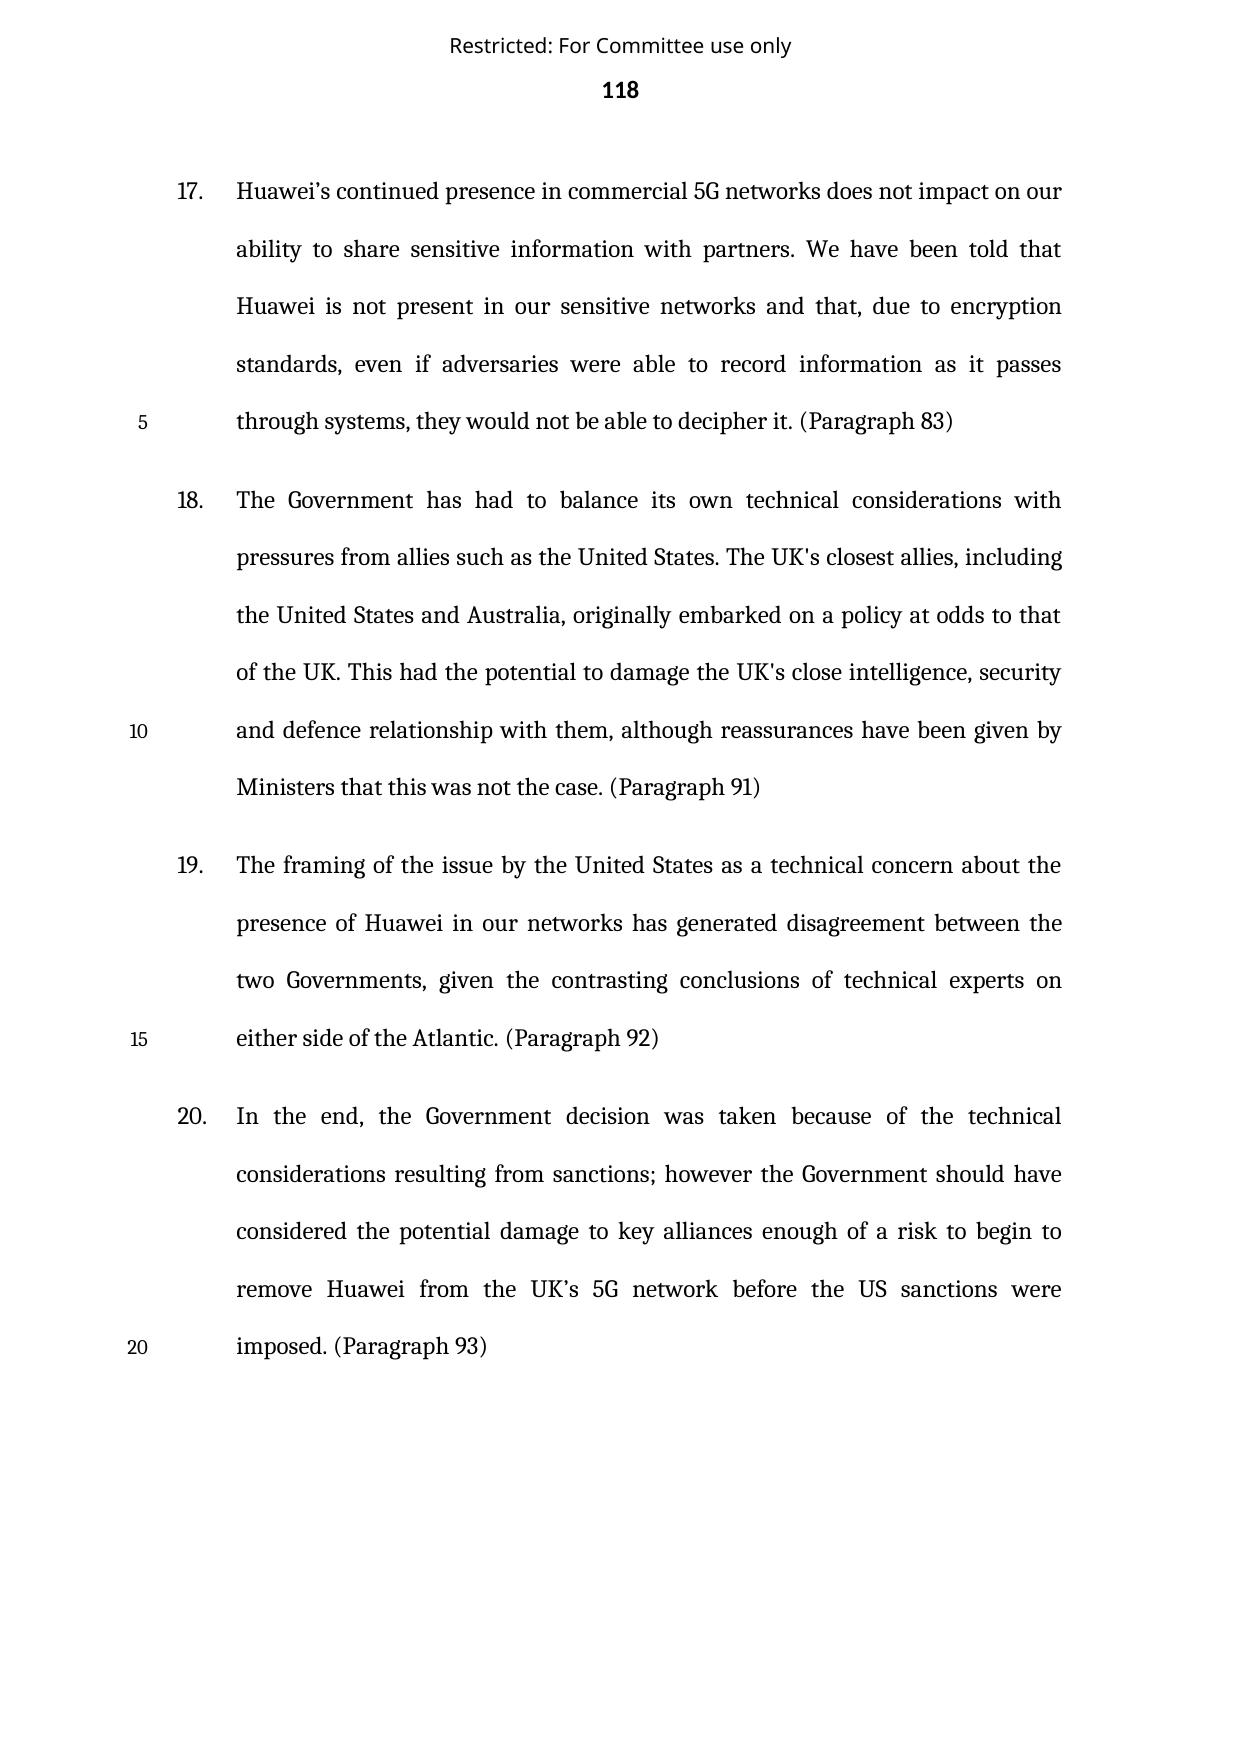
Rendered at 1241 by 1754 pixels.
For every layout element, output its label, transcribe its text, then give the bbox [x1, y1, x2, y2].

text The framing of the issue by the United States as a technical concern about the presence of Huawei in our networks has generated disagreement between the two Governments, given the contrasting conclusions of technical experts on either side of the Atlantic. (Paragraph 92) [177, 851, 1063, 1053]
text The Government has had to balance its own technical considerations with pressures from allies such as the United States. The UK's closest allies, including the United States and Australia, originally embarked on a policy at odds to that of the UK. This had the potential to damage the UK's close intelligence, security and defence relationship with them, although reassurances have been given by Ministers that this was not the case. (Paragraph 91) [177, 486, 1063, 802]
text In the end, the Government decision was taken because of the technical considerations resulting from sanctions; however the Government should have considered the potential damage to key alliances enough of a risk to begin to remove Huawei from the UK’s 5G network before the US sanctions were imposed. (Paragraph 93) [177, 1102, 1063, 1361]
text Huawei’s continued presence in commercial 5G networks does not impact on our ability to share sensitive information with partners. We have been told that Huawei is not present in our sensitive networks and that, due to encryption standards, even if adversaries were able to record information as it passes through systems, they would not be able to decipher it. (Paragraph 83) [177, 177, 1063, 436]
